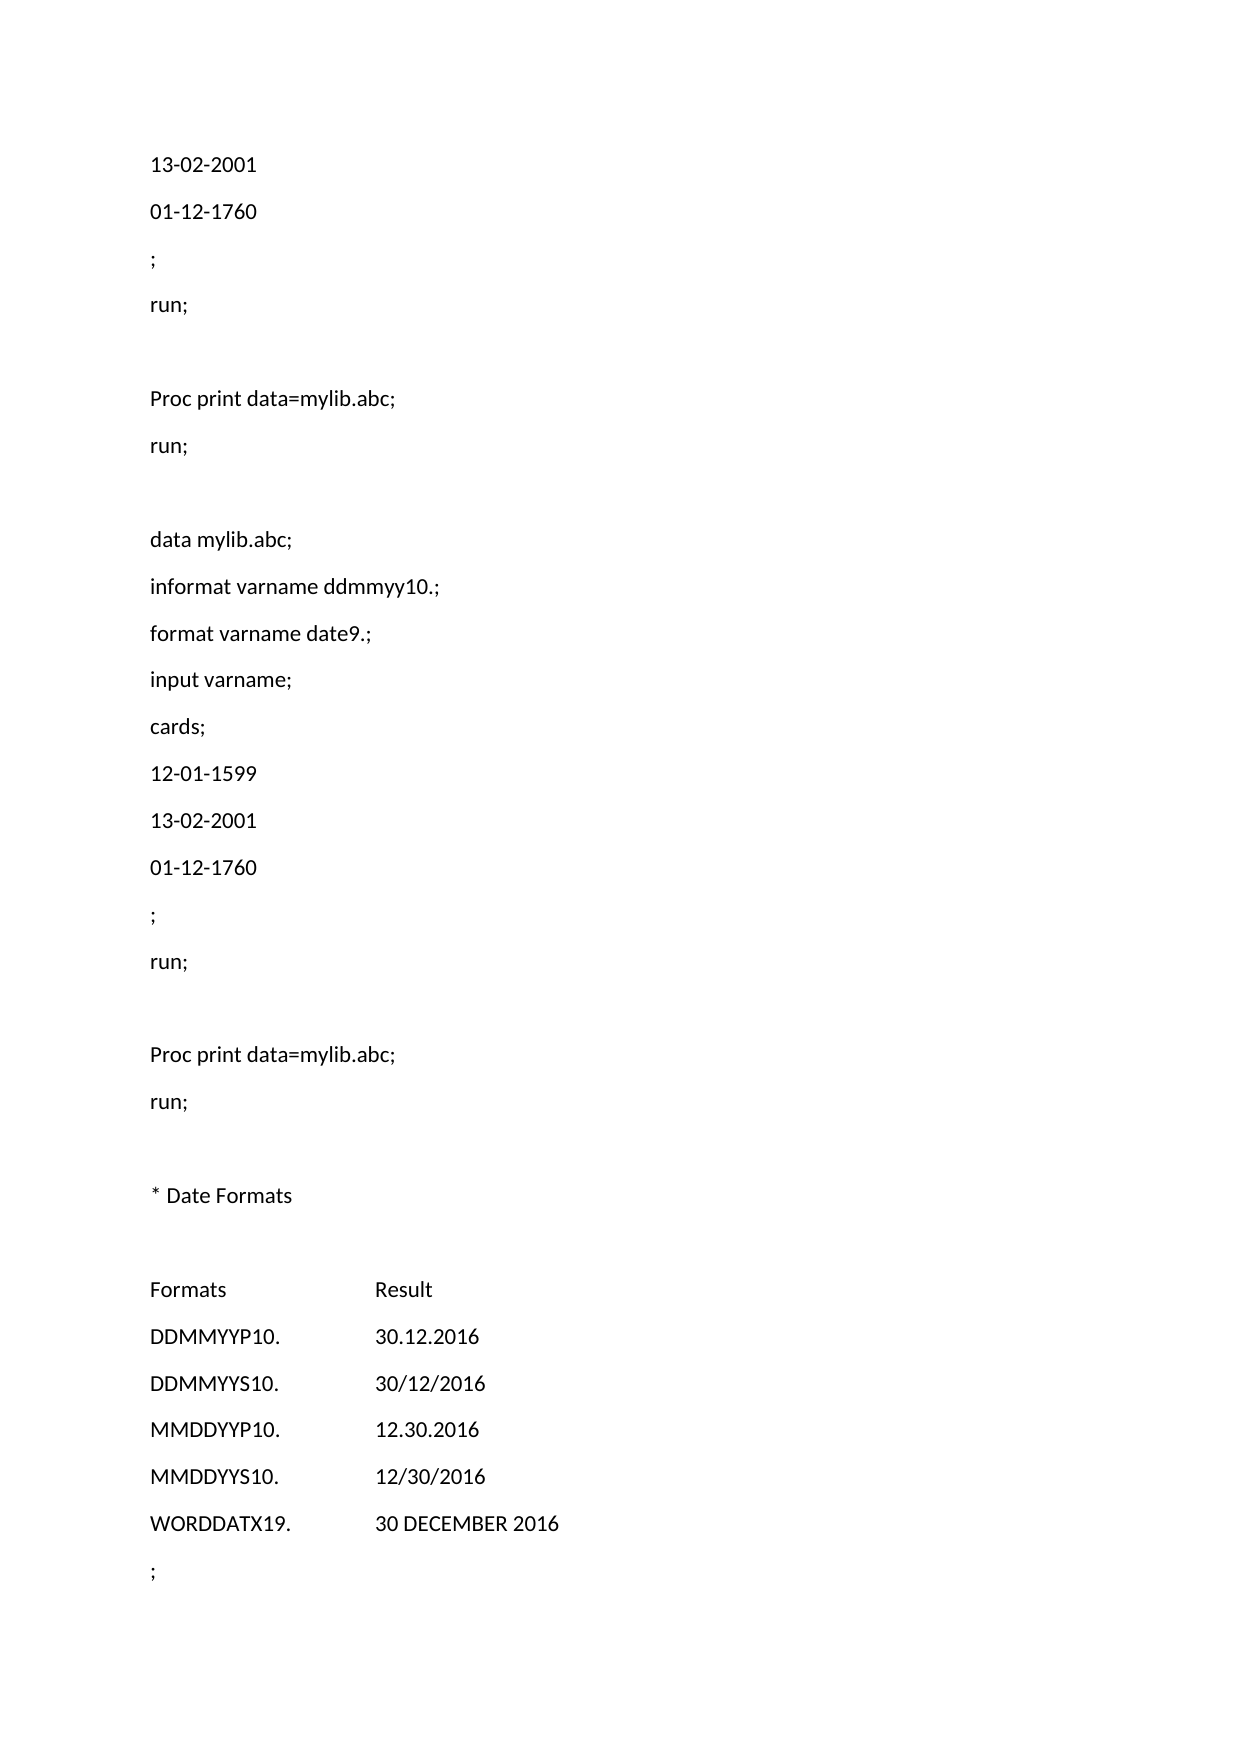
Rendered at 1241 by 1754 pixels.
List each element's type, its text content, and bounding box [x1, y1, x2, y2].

text Proc print data=mylib.abc; [150, 1041, 1090, 1069]
text data mylib.abc; [150, 525, 1090, 553]
text Proc print data=mylib.abc; [150, 384, 1090, 412]
text cards; [150, 712, 1090, 741]
text 01-12-1760 [150, 853, 1090, 881]
text input varname; [150, 666, 1090, 694]
text format varname date9.; [150, 619, 1090, 647]
text * Date Formats [150, 1181, 1090, 1209]
text DDMMYYS10. 30/12/2016 [150, 1369, 1090, 1397]
text 13-02-2001 [150, 150, 1090, 178]
text 12-01-1599 [150, 759, 1090, 787]
text Formats Result [150, 1275, 1090, 1303]
text MMDDYYS10. 12/30/2016 [150, 1462, 1090, 1491]
text MMDDYYP10. 12.30.2016 [150, 1416, 1090, 1444]
text informat varname ddmmyy10.; [150, 572, 1090, 600]
text WORDDATX19. 30 DECEMBER 2016 [150, 1509, 1090, 1537]
text 13-02-2001 [150, 806, 1090, 834]
text DDMMYYP10. 30.12.2016 [150, 1322, 1090, 1350]
text run; [150, 431, 1090, 459]
text run; [150, 291, 1090, 319]
text run; [150, 1087, 1090, 1116]
text ; [150, 900, 1090, 928]
text ; [150, 1556, 1090, 1584]
text 01-12-1760 [150, 197, 1090, 225]
text ; [150, 244, 1090, 272]
text run; [150, 947, 1090, 975]
